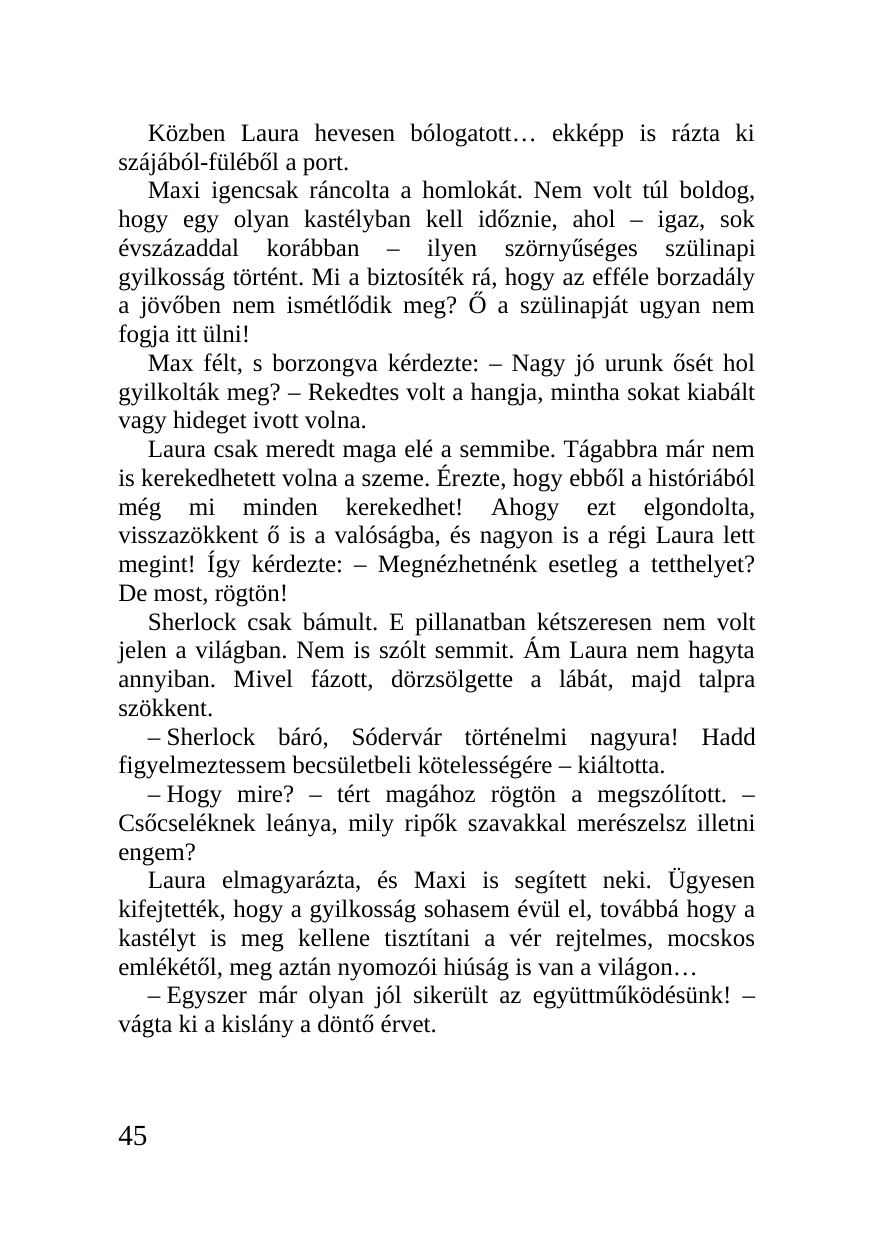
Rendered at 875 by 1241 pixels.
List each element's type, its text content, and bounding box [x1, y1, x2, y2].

text – Egyszer már olyan jól sikerült az együttműködésünk! – vágta ki a kislány a döntő érvet. [118, 981, 756, 1038]
text – Hogy mire? – tért magához rögtön a megszólított. – Csőcseléknek leánya, mily ripők szavakkal merészelsz illetni engem? [118, 779, 756, 866]
text Maxi igencsak ráncolta a homlokát. Nem volt túl boldog, hogy egy olyan kastélyban kell időznie, ahol – igaz, sok évszázaddal korábban – ilyen szörnyűséges szülinapi gyilkosság történt. Mi a biztosíték rá, hogy az efféle borzadály a jövőben nem ismétlődik meg? Ő a szülinapját ugyan nem fogja itt ülni! [118, 176, 756, 348]
text – Sherlock báró, Sódervár történelmi nagyura! Hadd figyelmeztessem becsületbeli kötelességére – kiáltotta. [118, 722, 756, 779]
text Laura csak meredt maga elé a semmibe. Tágabbra már nem is kerekedhetett volna a szeme. Érezte, hogy ebből a históriából még mi minden kerekedhet! Ahogy ezt elgondolta, visszazökkent ő is a valóságba, és nagyon is a régi Laura lett megint! Így kérdezte: – Megnézhetnénk esetleg a tetthelyet? De most, rögtön! [118, 434, 756, 607]
text Sherlock csak bámult. E pillanatban kétszeresen nem volt jelen a világban. Nem is szólt semmit. Ám Laura nem hagyta annyiban. Mivel fázott, dörzsölgette a lábát, majd talpra szökkent. [118, 607, 756, 722]
text Közben Laura hevesen bólogatott… ekképp is rázta ki szájából-füléből a port. [118, 118, 756, 176]
text Laura elmagyarázta, és Maxi is segített neki. Ügyesen kifejtették, hogy a gyilkosság sohasem évül el, továbbá hogy a kastélyt is meg kellene tisztítani a vér rejtelmes, mocskos emlékétől, meg aztán nyomozói hiúság is van a világon… [118, 866, 756, 981]
text Max félt, s borzongva kérdezte: – Nagy jó urunk ősét hol gyilkolták meg? – Rekedtes volt a hangja, mintha sokat kiabált vagy hideget ivott volna. [118, 348, 756, 434]
